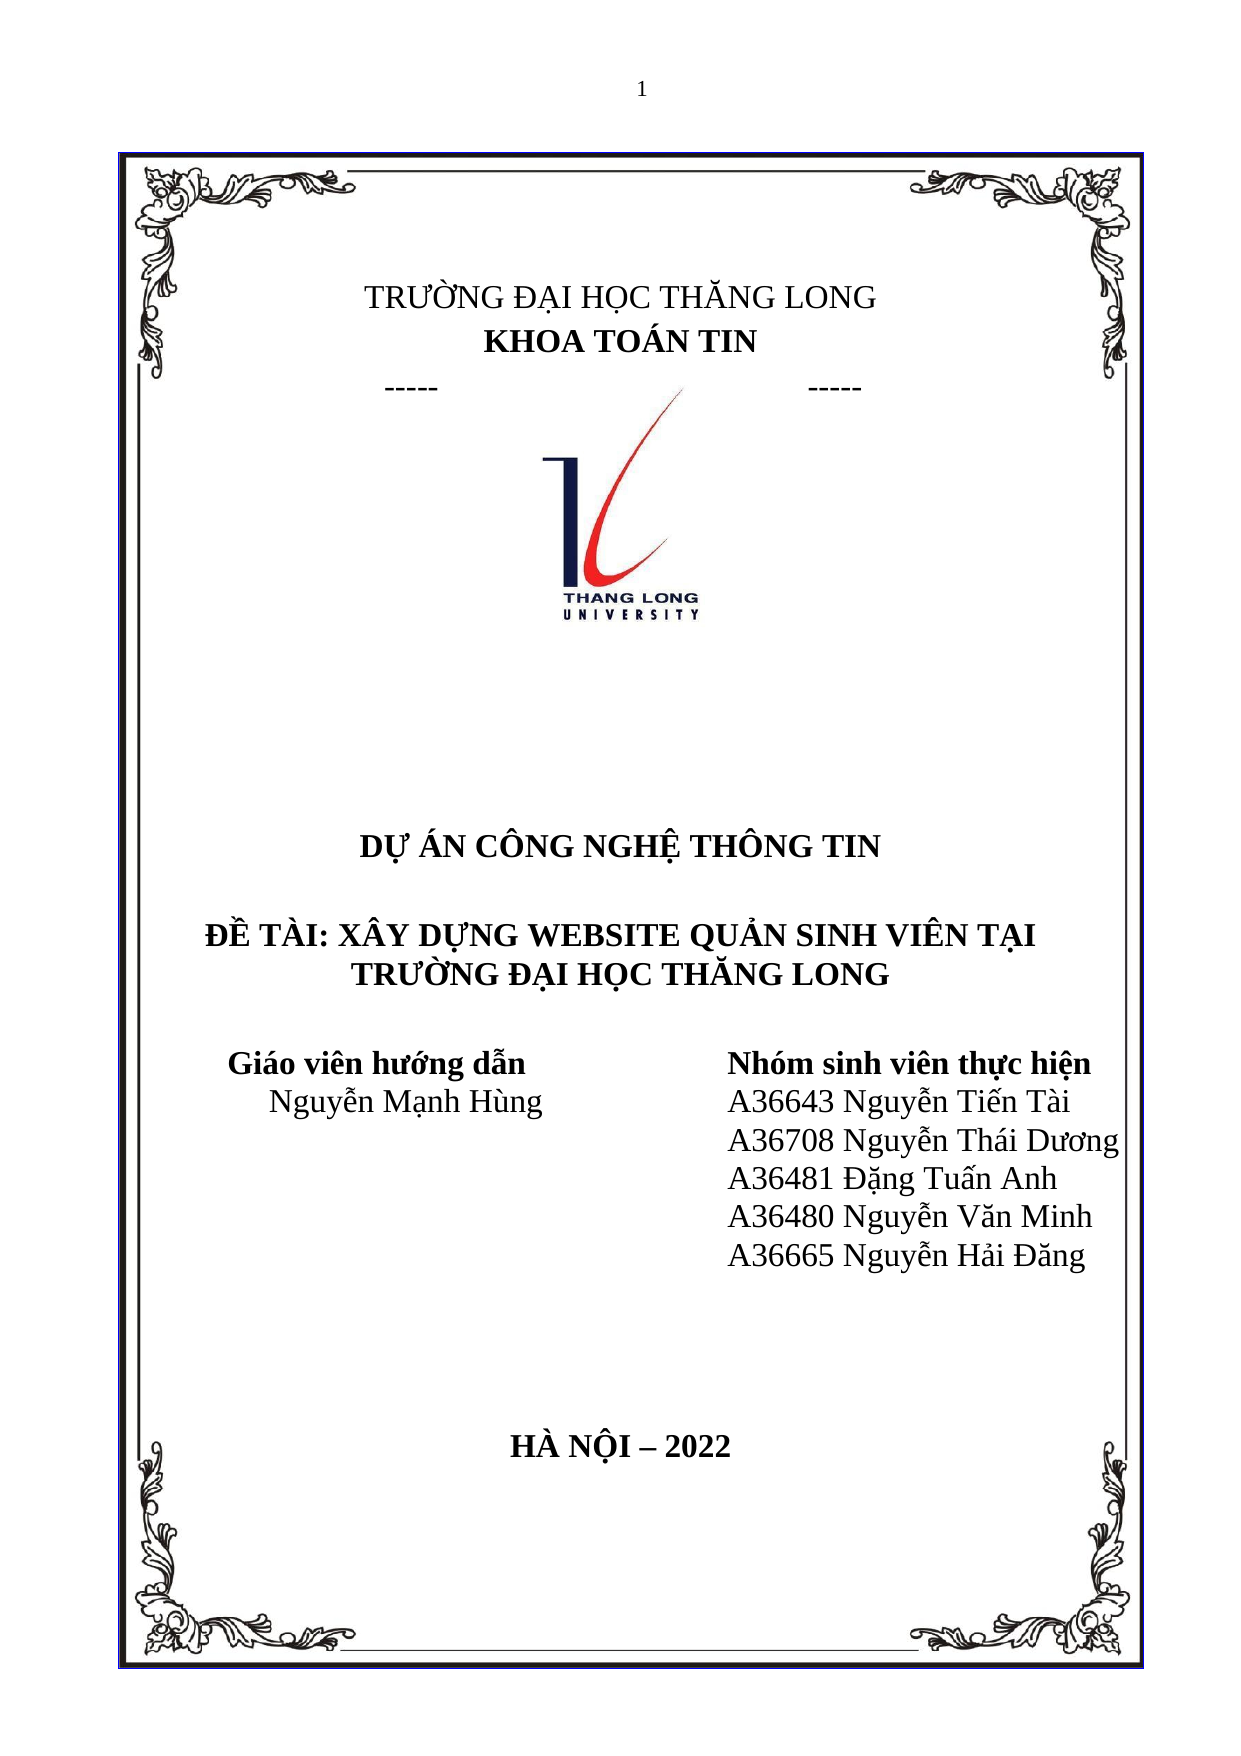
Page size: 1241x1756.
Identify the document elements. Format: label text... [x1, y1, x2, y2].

text TRƯỜNG ĐẠI HỌC THĂNG LONG [195, 277, 1046, 315]
picture [119, 153, 1143, 1668]
text A36481 Đặng Tuấn Anh [727, 1158, 1157, 1196]
text ---------- [195, 366, 1051, 404]
text Nguyễn Mạnh Hùng A36643 Nguyễn Tiến Tài [127, 1081, 1157, 1120]
subtitle ĐỀ TÀI: XÂY DỰNG WEBSITE QUẢN SINH VIÊN TẠI TRƯỜNG ĐẠI HỌC THĂNG LONG [195, 916, 1046, 992]
text A36708 Nguyễn Thái Dương [727, 1120, 1157, 1158]
text Giáo viên hướng dẫn Nhóm sinh viên thực hiện [202, 1043, 1157, 1081]
text A36480 Nguyễn Văn Minh [727, 1196, 1157, 1235]
text HÀ NỘI – 2022 [195, 1426, 1046, 1465]
title DỰ ÁN CÔNG NGHỆ THÔNG TIN [195, 826, 1046, 865]
text KHOA TOÁN TIN [195, 322, 1046, 360]
text A36665 Nguyễn Hải Đăng [727, 1235, 1157, 1273]
